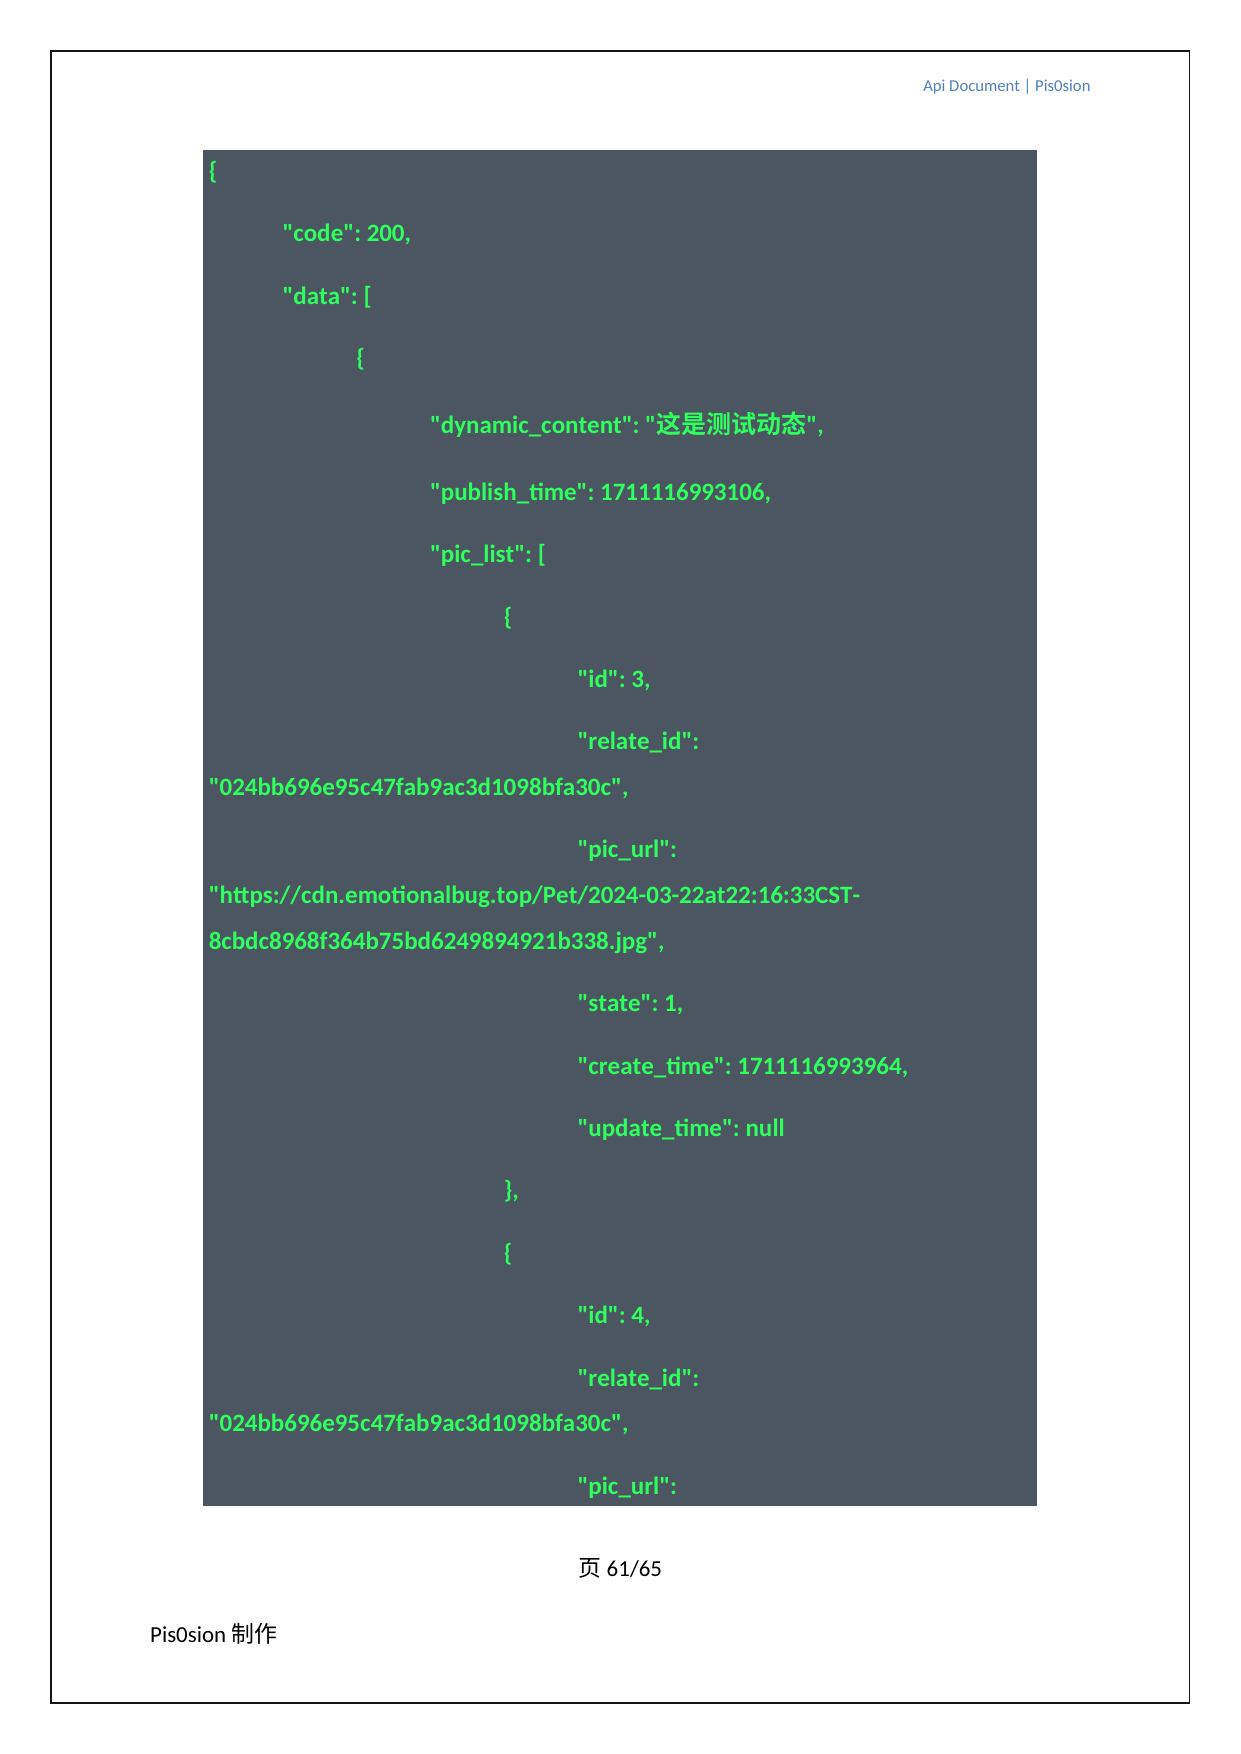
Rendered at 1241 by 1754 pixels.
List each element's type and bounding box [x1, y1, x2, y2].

table_header [203, 150, 1037, 1506]
